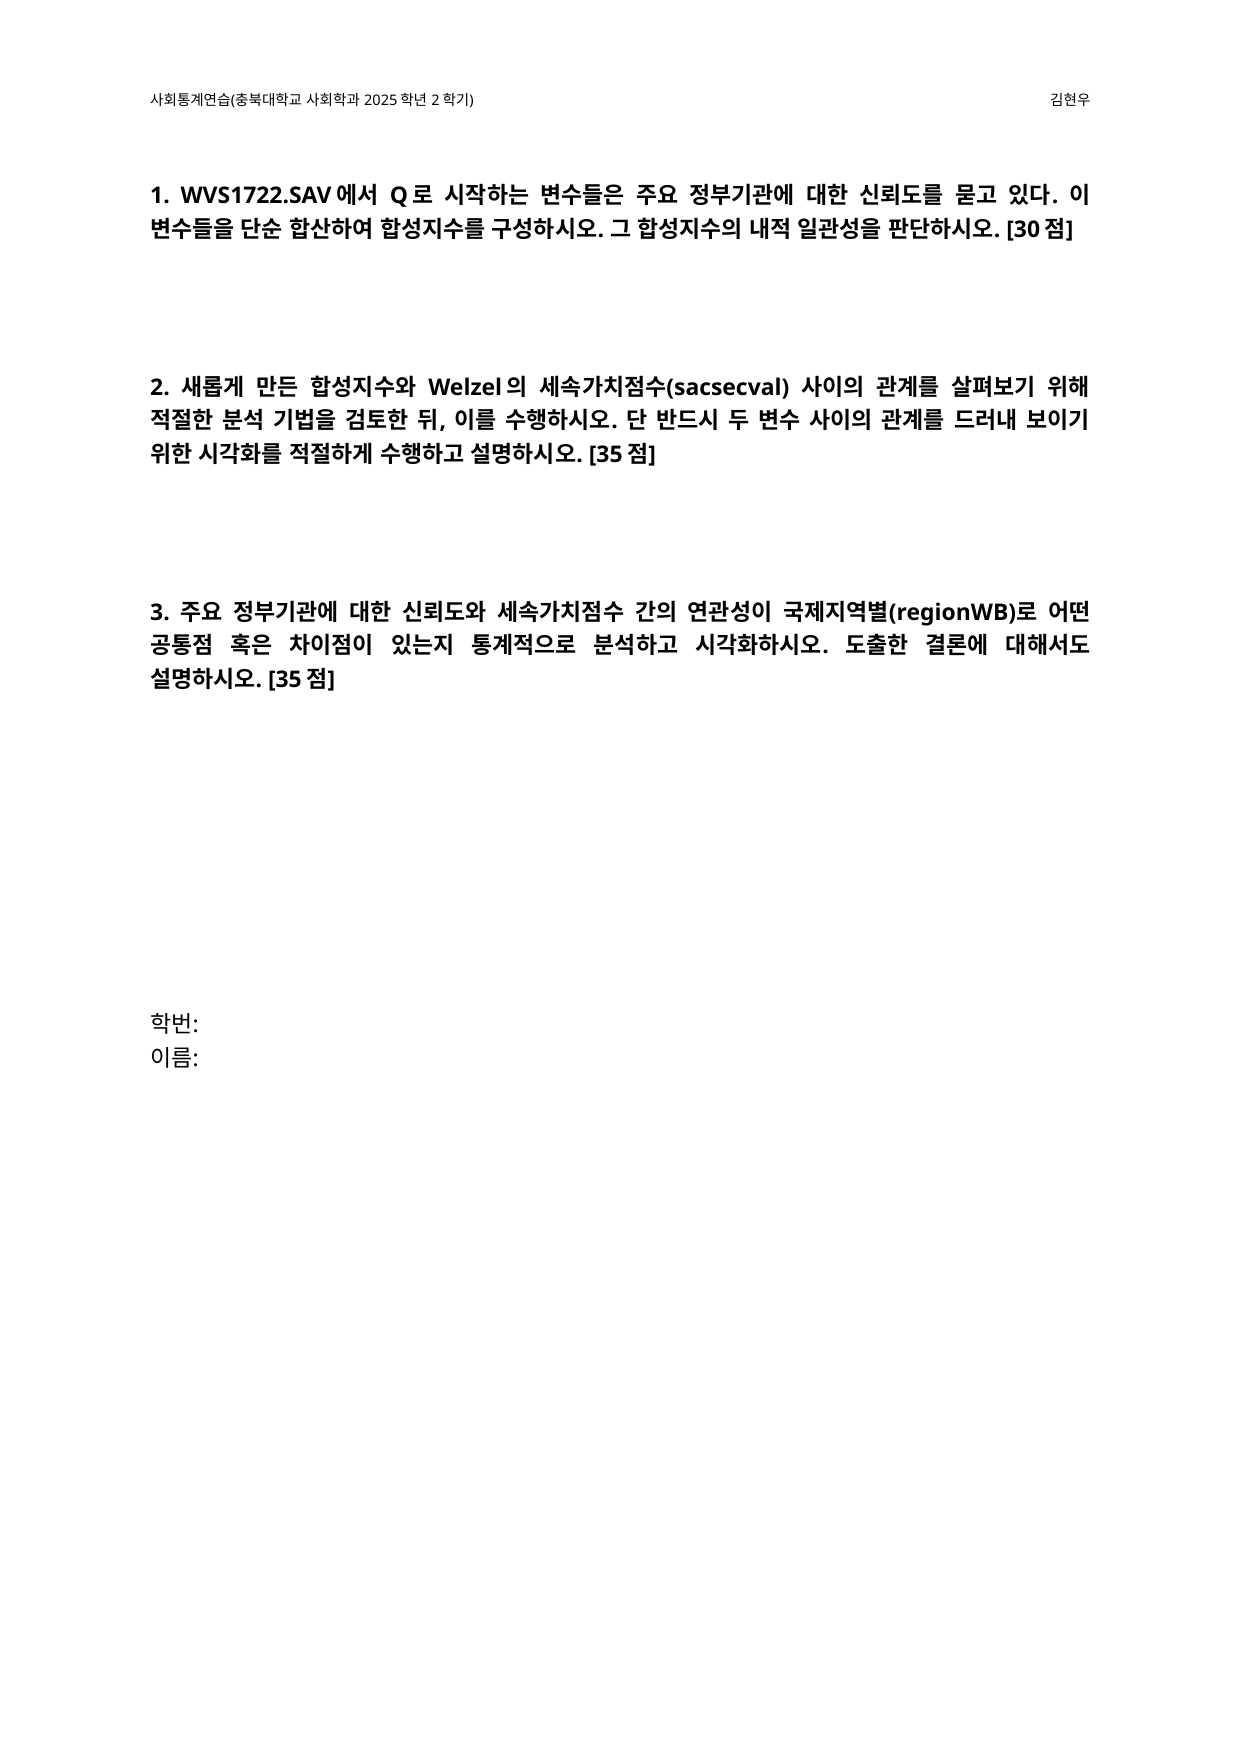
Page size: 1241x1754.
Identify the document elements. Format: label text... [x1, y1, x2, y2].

text 3. 주요 정부기관에 대한 신뢰도와 세속가치점수 간의 연관성이 국제지역별(regionWB)로 어떤 공통점 혹은 차이점이 있는지 통계적으로 분석하고 시각화하시오. 도출한 결론에 대해서도 설명하시오. [35점] [150, 594, 1090, 694]
text 1. WVS1722.SAV에서 Q로 시작하는 변수들은 주요 정부기관에 대한 신뢰도를 묻고 있다. 이 변수들을 단순 합산하여 합성지수를 구성하시오. 그 합성지수의 내적 일관성을 판단하시오. [30점] [150, 177, 1090, 244]
text 이름: [150, 1040, 1090, 1073]
text 2. 새롭게 만든 합성지수와 Welzel의 세속가치점수(sacsecval) 사이의 관계를 살펴보기 위해 적절한 분석 기법을 검토한 뒤, 이를 수행하시오. 단 반드시 두 변수 사이의 관계를 드러내 보이기 위한 시각화를 적절하게 수행하고 설명하시오. [35점] [150, 369, 1090, 469]
text 학번: [150, 1006, 1090, 1040]
